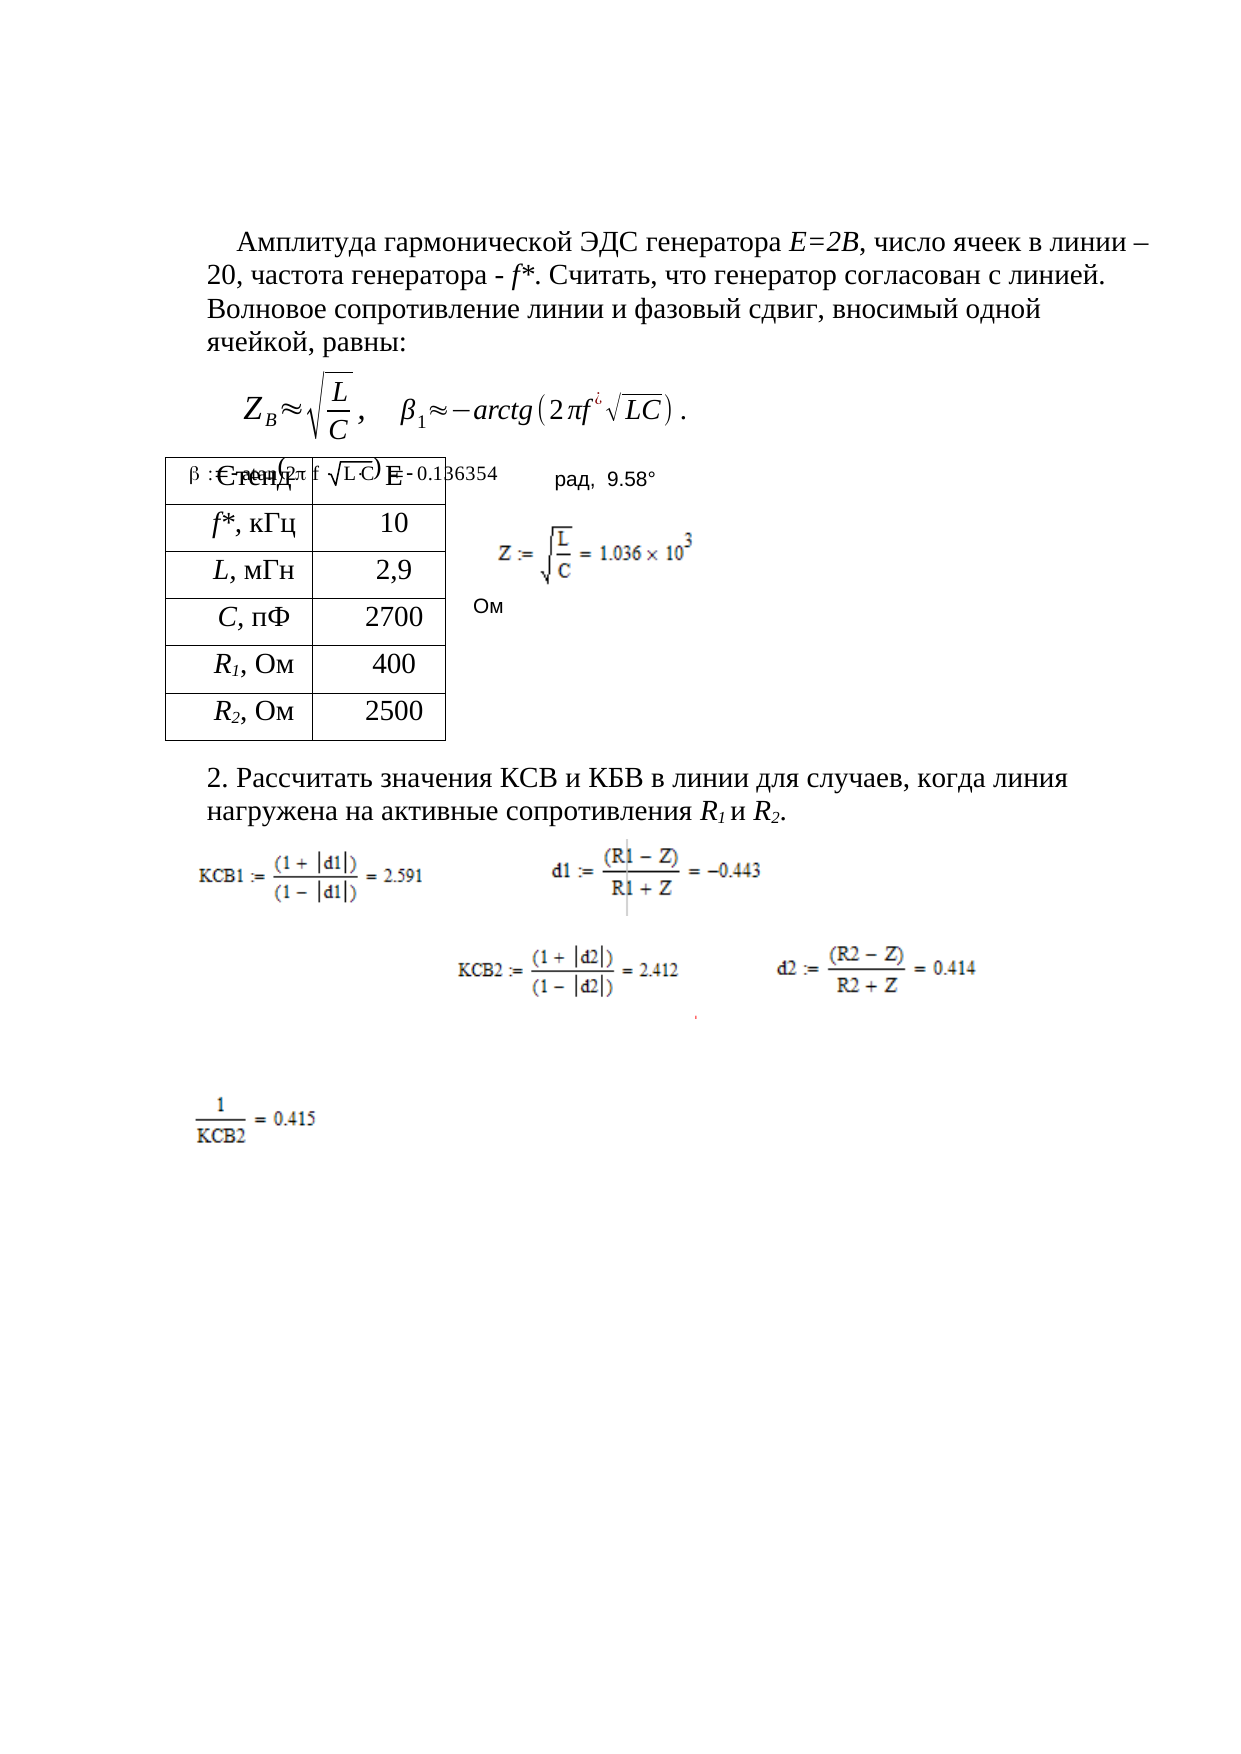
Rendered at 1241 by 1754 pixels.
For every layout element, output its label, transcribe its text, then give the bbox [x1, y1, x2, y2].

table_cell R1, Ом [166, 646, 312, 692]
table_cell 10 [313, 505, 445, 551]
table_cell R2, Ом [166, 694, 312, 739]
table_header E [313, 458, 445, 504]
picture [472, 510, 717, 594]
text 2. Рассчитать значения КСВ и КБВ в линии для случаев, когда линия нагружена на активные сопротивления R1 и R2. [207, 668, 1152, 827]
picture [185, 1088, 324, 1157]
table_cell 400 [313, 646, 445, 692]
table_cell C, пФ [166, 599, 312, 645]
table_cell f*, кГц [166, 505, 312, 551]
table_cell 2700 [313, 599, 445, 645]
table_header Стенд [166, 458, 312, 504]
picture [443, 935, 697, 1019]
picture [185, 840, 435, 920]
table_cell 2500 [313, 694, 445, 739]
table_cell 2,9 [313, 552, 445, 598]
text Амплитуда гармонической ЭДС генератора Е=2В, число ячеек в линии – 20, частота генератора - f*. Считать, что генератор согласован с линией. Волновое сопротивление линии и фазовый сдвиг, вносимый одной ячейкой, равны: [207, 224, 1152, 358]
picture [767, 934, 984, 1016]
picture [546, 839, 788, 916]
table_cell L, мГн [166, 552, 312, 598]
text рад, 9.58° [446, 457, 668, 491]
